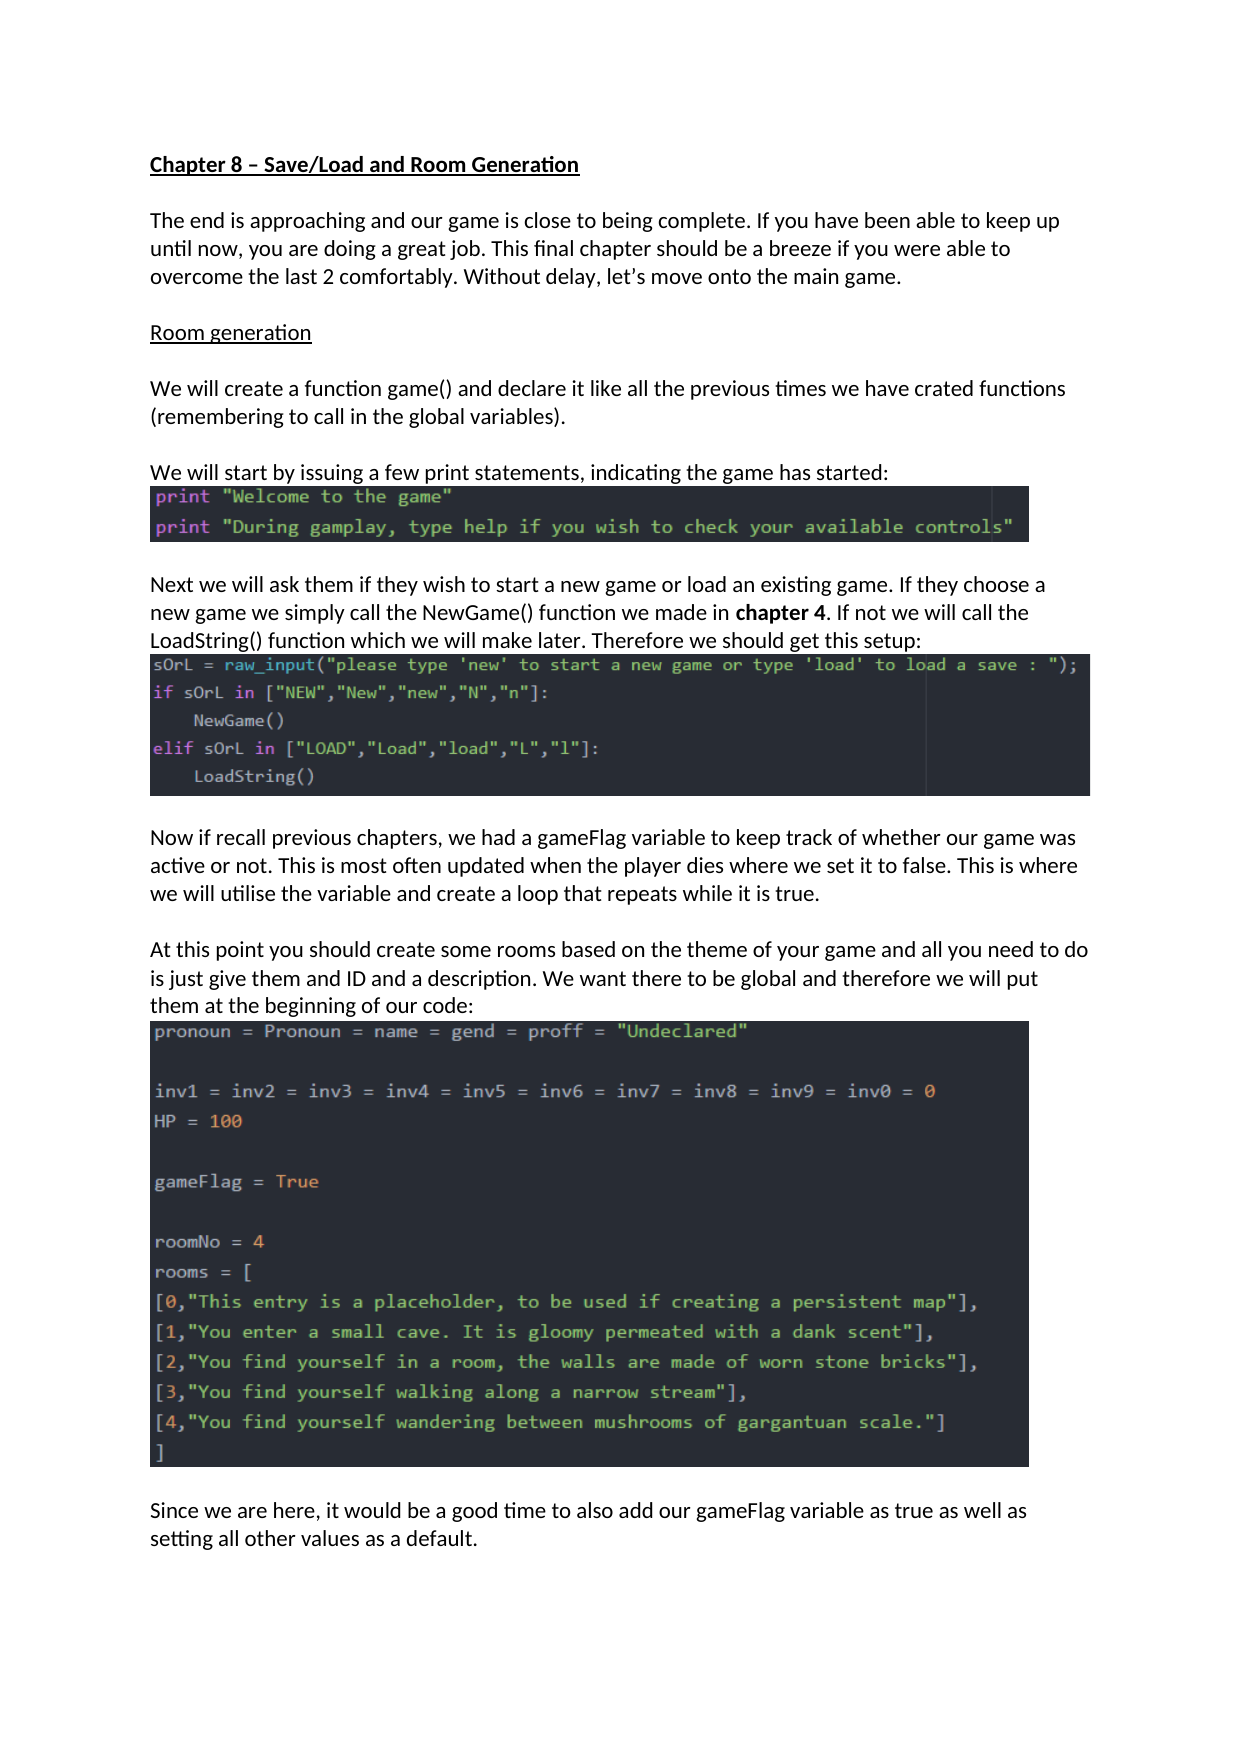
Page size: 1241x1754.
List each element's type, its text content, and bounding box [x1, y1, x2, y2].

text Chapter 8 – Save/Load and Room Generation [150, 150, 1090, 178]
text The end is approaching and our game is close to being complete. If you have been able to keep up until now, you are doing a great job. This final chapter should be a breeze if you were able to overcome the last 2 comfortably. Without delay, let’s move onto the main game. [150, 206, 1090, 290]
text Next we will ask them if they wish to start a new game or load an existing game. If they choose a new game we simply call the NewGame() function we made in chapter 4. If not we will call the LoadString() function which we will make later. Therefore we should get this setup: [150, 570, 1090, 654]
text We will start by issuing a few print statements, indicating the game has started: [150, 458, 1090, 486]
text Room generation [150, 318, 1090, 346]
text Now if recall previous chapters, we had a gameFlag variable to keep track of whether our game was active or not. This is most often updated when the player dies where we set it to false. This is where we will utilise the variable and create a loop that repeats while it is true. [150, 823, 1090, 908]
text Since we are here, it would be a good time to also add our gameFlag variable as true as well as setting all other values as a default. [150, 1496, 1090, 1552]
text At this point you should create some rooms based on the theme of your game and all you need to do is just give them and ID and a description. We want there to be global and therefore we will put them at the beginning of our code: [150, 936, 1090, 1020]
text We will create a function game() and declare it like all the previous times we have crated functions (remembering to call in the global variables). [150, 374, 1090, 430]
